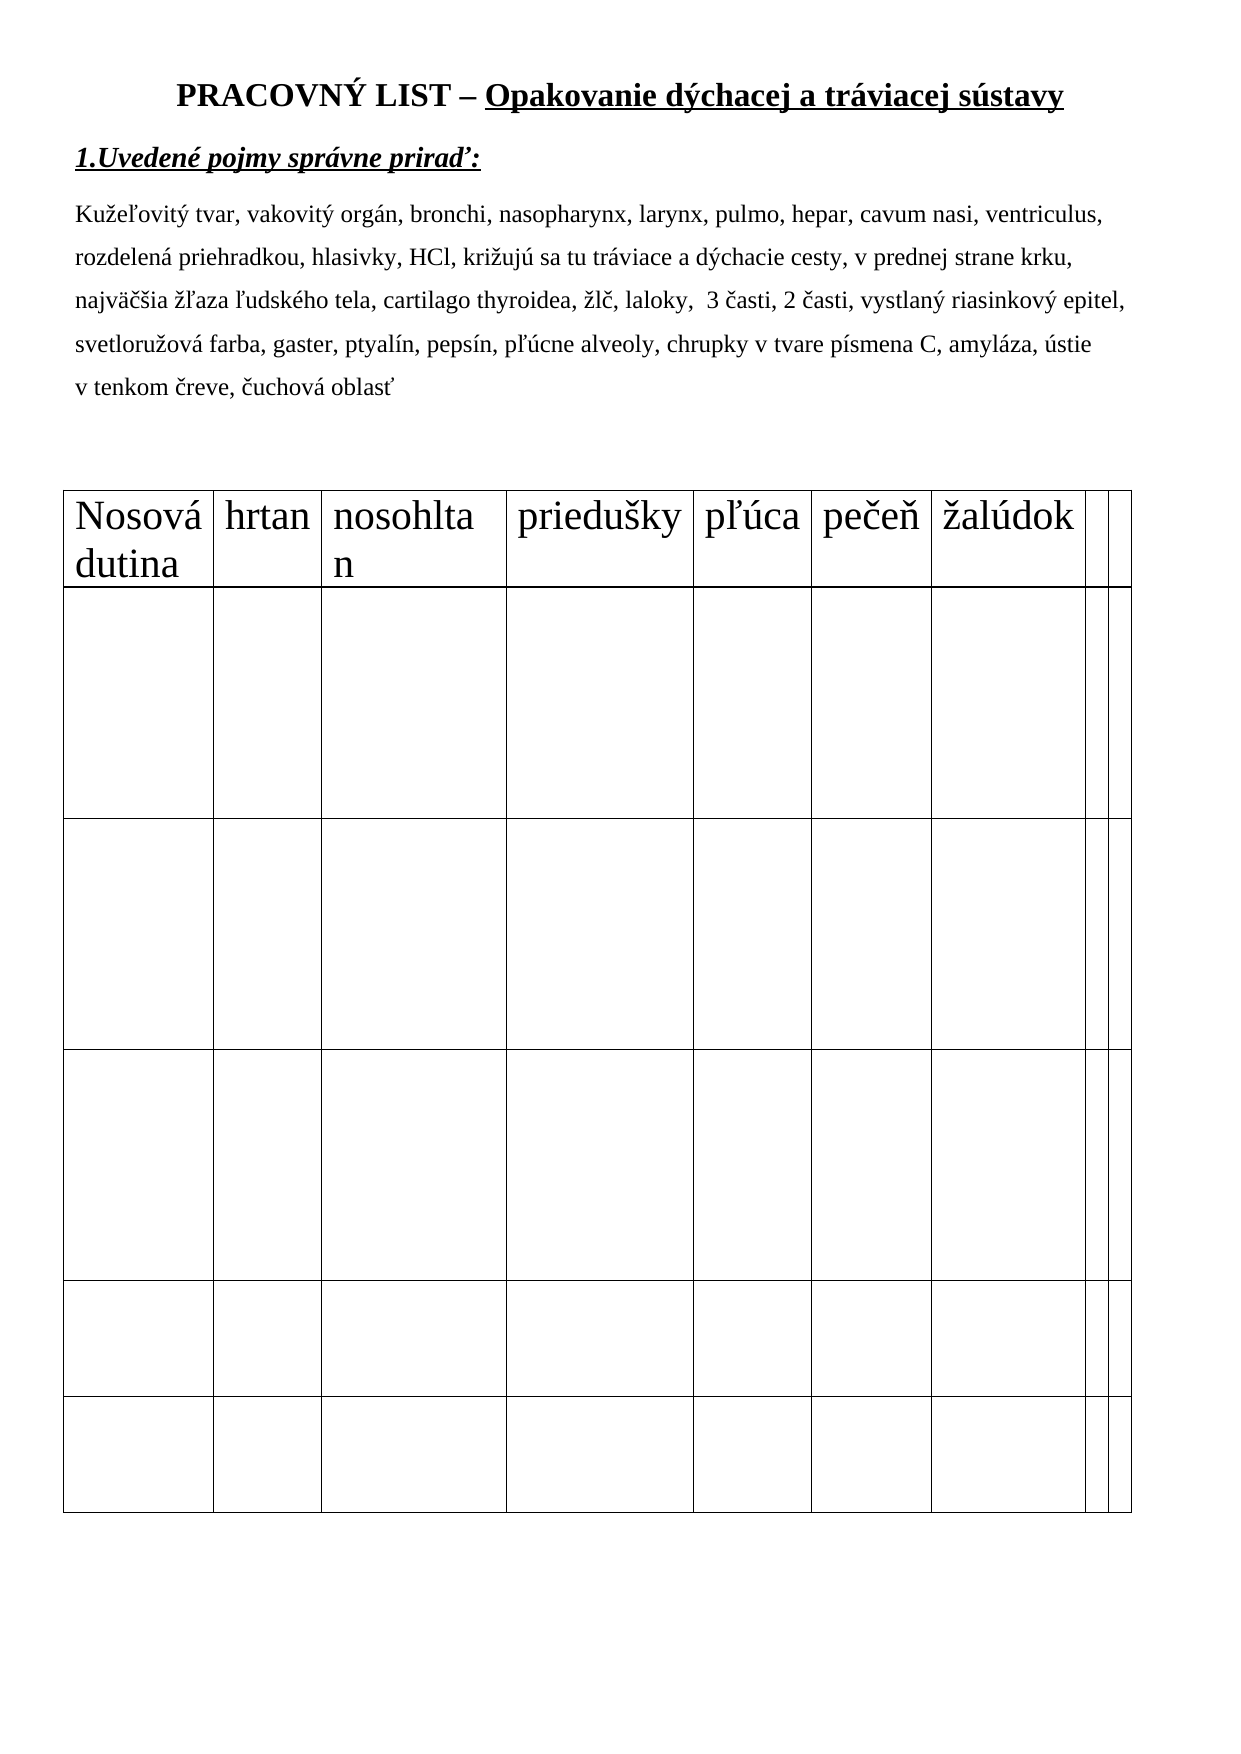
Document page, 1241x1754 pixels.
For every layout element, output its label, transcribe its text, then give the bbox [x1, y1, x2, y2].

table_cell [1086, 1397, 1108, 1512]
table_cell [812, 588, 931, 817]
text PRACOVNÝ LIST – Opakovanie dýchacej a tráviacej sústavy [75, 75, 1165, 113]
table_header pečeň [812, 491, 931, 586]
table_cell [694, 1050, 811, 1279]
table_header priedušky [507, 491, 693, 586]
table_cell [694, 1397, 811, 1512]
table_cell [694, 1281, 811, 1396]
table_cell [812, 1050, 931, 1279]
table_header [1086, 491, 1108, 586]
table_cell [214, 588, 321, 817]
table_cell [214, 1281, 321, 1396]
table_cell [322, 1397, 506, 1512]
table_header nosohltan [322, 491, 506, 586]
table_cell [1086, 1281, 1108, 1396]
table_cell [507, 819, 693, 1048]
table_cell [932, 1397, 1085, 1512]
table_header Nosová dutina [64, 491, 213, 586]
table_cell [1086, 819, 1108, 1048]
table_cell [1109, 1281, 1131, 1396]
table_cell [64, 1050, 213, 1279]
table_cell [64, 1281, 213, 1396]
table_cell [322, 1050, 506, 1279]
table_cell [507, 588, 693, 817]
table_cell [812, 819, 931, 1048]
table_cell [322, 1281, 506, 1396]
table_cell [322, 819, 506, 1048]
table_cell [932, 819, 1085, 1048]
table_cell [932, 588, 1085, 817]
text Kužeľovitý tvar, vakovitý orgán, bronchi, nasopharynx, larynx, pulmo, hepar, cavum nasi, ventriculus, rozdelená priehradkou, hlasivky, HCl, križujú sa tu tráviace a dýchacie cesty, v prednej strane krku, najväčšia žľaza ľudského tela, cartilago thyroidea, žlč, laloky, 3 časti, 2 časti, vystlaný riasinkový epitel, svetloružová farba, gaster, ptyalín, pepsín, pľúcne alveoly, chrupky v tvare písmena C, amyláza, ústie v tenkom čreve, čuchová oblasť [75, 199, 1165, 401]
table_cell [214, 1397, 321, 1512]
table_header hrtan [214, 491, 321, 586]
table_cell [1109, 588, 1131, 817]
table_cell [694, 588, 811, 817]
table_cell [694, 819, 811, 1048]
table_cell [932, 1281, 1085, 1396]
table_cell [507, 1050, 693, 1279]
table_cell [64, 1397, 213, 1512]
table_cell [322, 588, 506, 817]
table_cell [507, 1397, 693, 1512]
table_cell [932, 1050, 1085, 1279]
table_cell [812, 1397, 931, 1512]
table_cell [1109, 819, 1131, 1048]
table_cell [1086, 588, 1108, 817]
table_cell [1086, 1050, 1108, 1279]
table_cell [214, 819, 321, 1048]
table_cell [1109, 1050, 1131, 1279]
table_cell [812, 1281, 931, 1396]
table_cell [64, 819, 213, 1048]
table_cell [507, 1281, 693, 1396]
text 1.Uvedené pojmy správne priraď: [75, 140, 1165, 173]
table_header žalúdok [932, 491, 1085, 586]
table_cell [214, 1050, 321, 1279]
table_header pľúca [694, 491, 811, 586]
table_cell [64, 588, 213, 817]
table_cell [1109, 1397, 1131, 1512]
table_header [1109, 491, 1131, 586]
